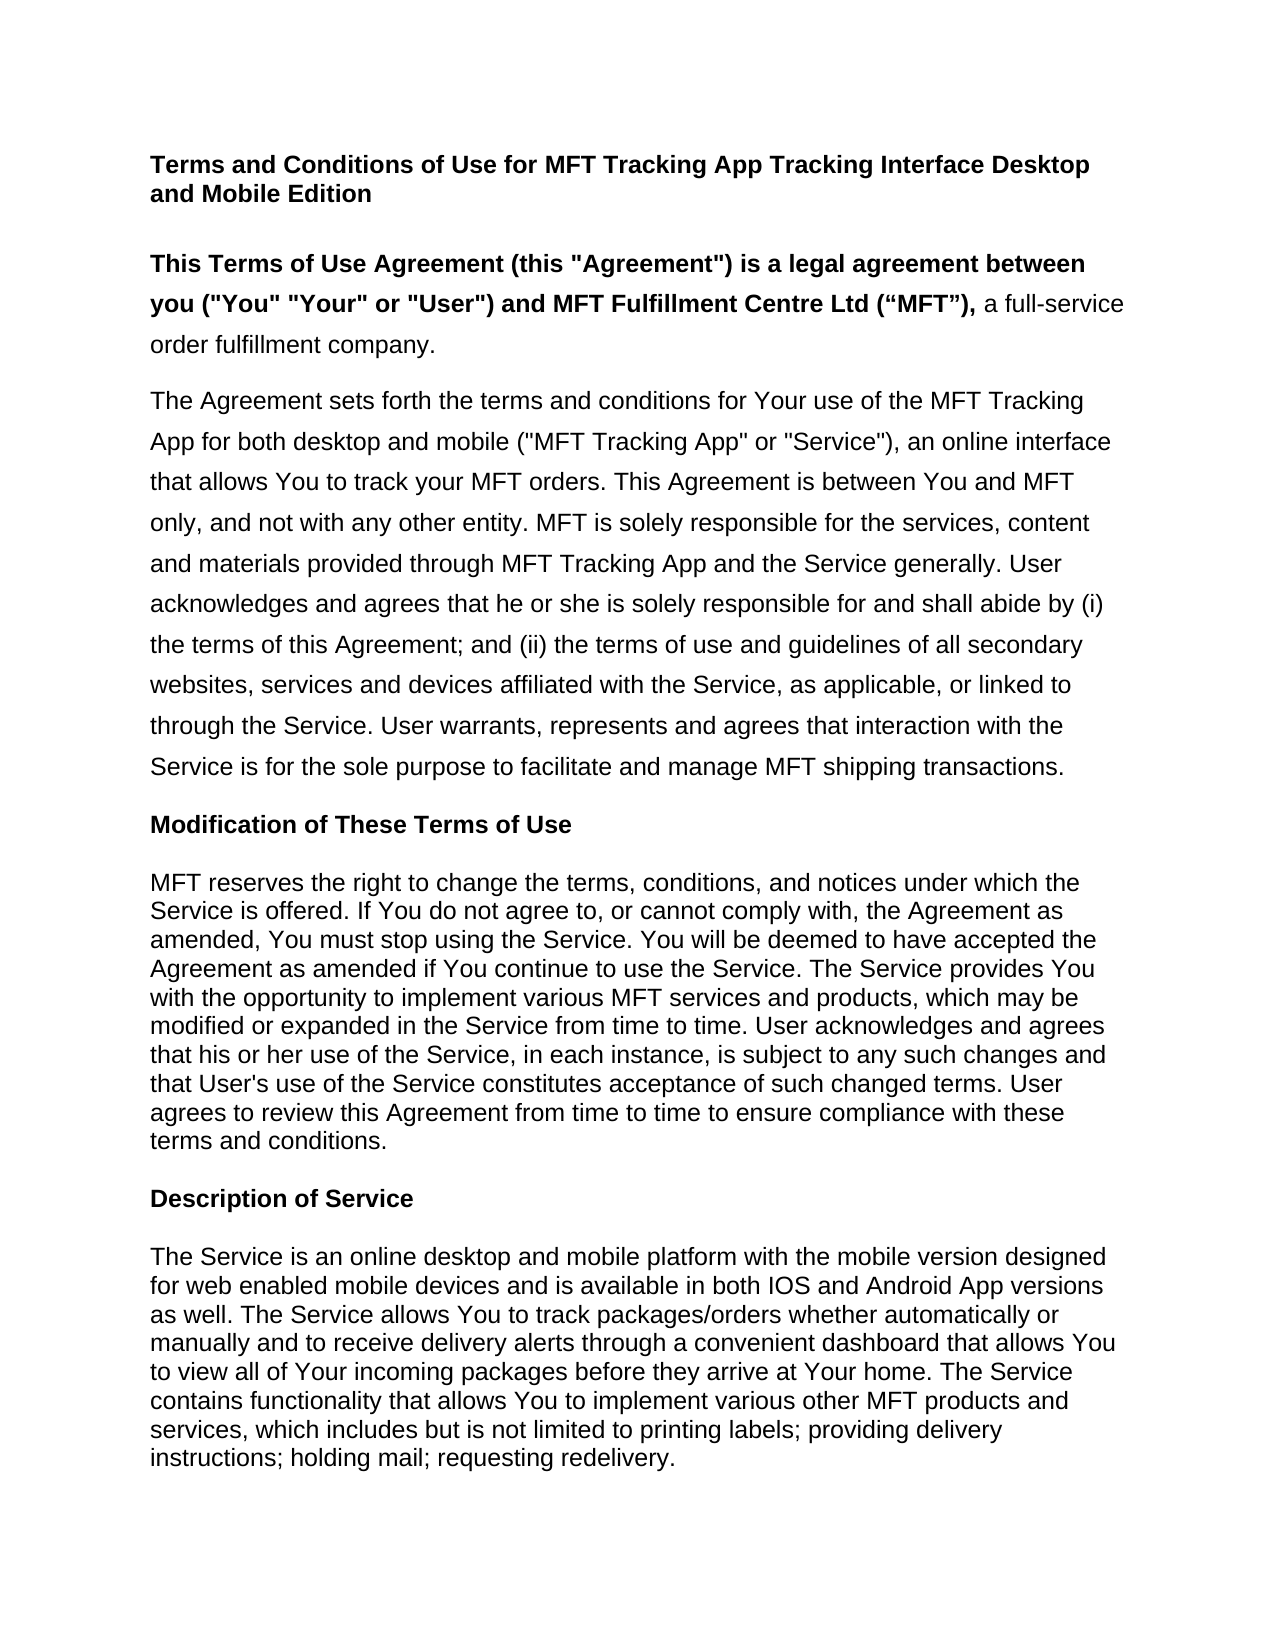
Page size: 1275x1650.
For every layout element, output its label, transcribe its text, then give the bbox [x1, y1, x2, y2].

text Modification of These Terms of Use [150, 809, 1125, 838]
subtitle This Terms of Use Agreement (this "Agreement") is a legal agreement between you ("You" "Your" or "User") and MFT Fulfillment Centre Ltd (“MFT”), a full-service order fulfillment company. [150, 237, 1125, 358]
text The Service is an online desktop and mobile platform with the mobile version designed for web enabled mobile devices and is available in both IOS and Android App versions as well. The Service allows You to track packages/orders whether automatically or manually and to receive delivery alerts through a convenient dashboard that allows You to view all of Your incoming packages before they arrive at Your home. The Service contains functionality that allows You to implement various other MFT products and services, which includes but is not limited to printing labels; providing delivery instructions; holding mail; requesting redelivery. [150, 1242, 1125, 1472]
subtitle The Agreement sets forth the terms and conditions for Your use of the MFT Tracking App for both desktop and mobile ("MFT Tracking App" or "Service"), an online interface that allows You to track your MFT orders. This Agreement is between You and MFT only, and not with any other entity. MFT is solely responsible for the services, content and materials provided through MFT Tracking App and the Service generally. User acknowledges and agrees that he or she is solely responsible for and shall abide by (i) the terms of this Agreement; and (ii) the terms of use and guidelines of all secondary websites, services and devices affiliated with the Service, as applicable, or linked to through the Service. User warrants, represents and agrees that interaction with the Service is for the sole purpose to facilitate and manage MFT shipping transactions. [150, 374, 1125, 780]
text Terms and Conditions of Use for MFT Tracking App Tracking Interface Desktop and Mobile Edition [150, 150, 1125, 207]
text MFT reserves the right to change the terms, conditions, and notices under which the Service is offered. If You do not agree to, or cannot comply with, the Agreement as amended, You must stop using the Service. You will be deemed to have accepted the Agreement as amended if You continue to use the Service. The Service provides You with the opportunity to implement various MFT services and products, which may be modified or expanded in the Service from time to time. User acknowledges and agrees that his or her use of the Service, in each instance, is subject to any such changes and that User's use of the Service constitutes acceptance of such changed terms. User agrees to review this Agreement from time to time to ensure compliance with these terms and conditions. [150, 867, 1125, 1155]
text Description of Service [150, 1184, 1125, 1213]
